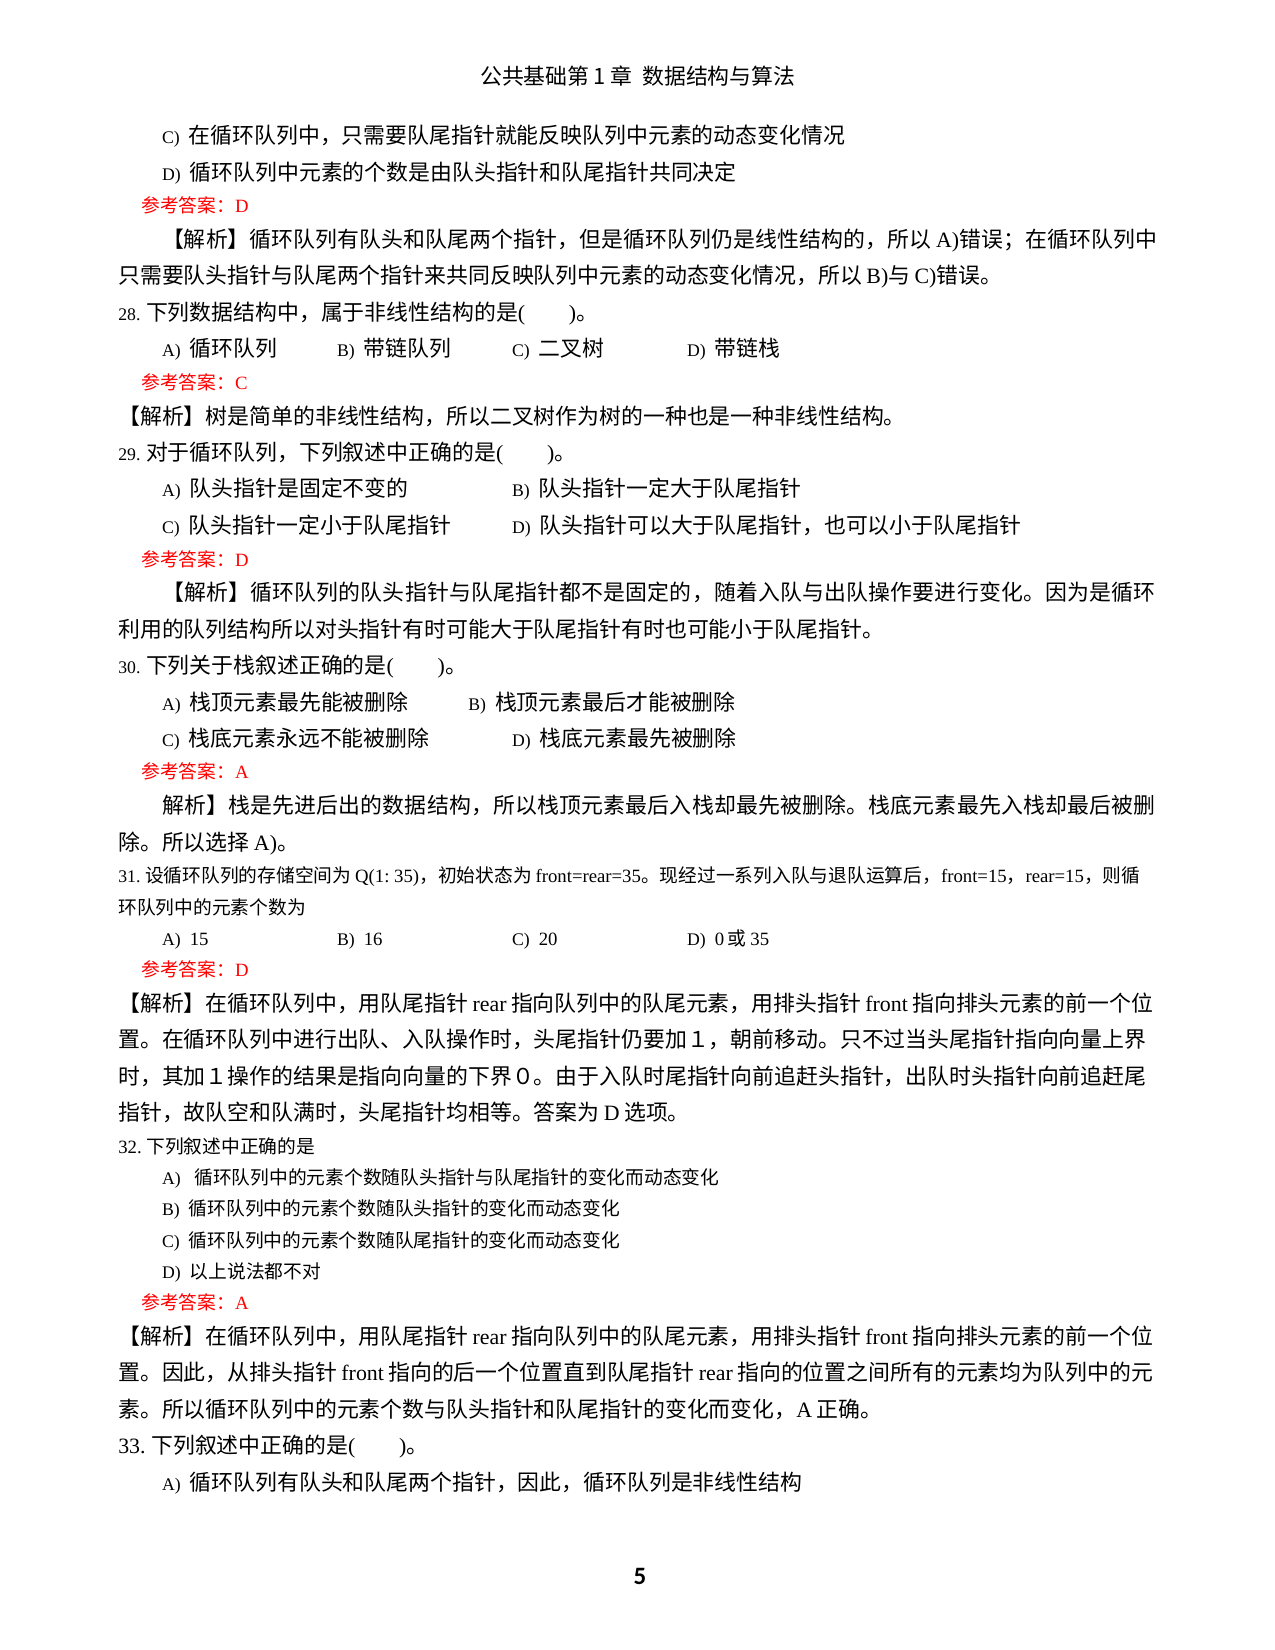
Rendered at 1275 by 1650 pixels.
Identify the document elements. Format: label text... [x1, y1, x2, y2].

text 【解析】在循环队列中，用队尾指针rear指向队列中的队尾元素，用排头指针front指向排头元素的前一个位置。因此，从排头指针front指向的后一个位置直到队尾指针rear指向的位置之间所有的元素均为队列中的元素。所以循环队列中的元素个数与队头指针和队尾指针的变化而变化，A正确。 [118, 1319, 1157, 1423]
text A) 队头指针是固定不变的 B) 队头指针一定大于队尾指针 [162, 471, 1157, 503]
text D) 循环队列中元素的个数是由队头指针和队尾指针共同决定 [162, 154, 1157, 186]
text A) 循环队列 B) 带链队列 C) 二叉树 D) 带链栈 [162, 331, 1157, 363]
text 31. 设循环队列的存储空间为Q(1: 35)，初始状态为front=rear=35。现经过一系列入队与退队运算后，front=15，rear=15，则循环队列中的元素个数为 [118, 861, 1157, 919]
text A) 循环队列有队头和队尾两个指针，因此，循环队列是非线性结构 [162, 1464, 1157, 1496]
text A) 栈顶元素最先能被删除 B) 栈顶元素最后才能被删除 [162, 684, 1157, 716]
text 解析】栈是先进后出的数据结构，所以栈顶元素最后入栈却最先被删除。栈底元素最先入栈却最后被删除。所以选择A)。 [118, 788, 1157, 856]
text 参考答案：A [118, 757, 1157, 784]
text 32. 下列叙述中正确的是 [118, 1132, 1157, 1159]
text C) 栈底元素永远不能被删除 D) 栈底元素最先被删除 [162, 721, 1157, 752]
text 参考答案：A [118, 1288, 1157, 1315]
text C) 循环队列中的元素个数随队尾指针的变化而动态变化 [162, 1225, 1157, 1252]
text 参考答案：D [118, 191, 1157, 218]
text B) 循环队列中的元素个数随队头指针的变化而动态变化 [162, 1194, 1157, 1221]
text 参考答案：D [118, 544, 1157, 571]
text 【解析】树是简单的非线性结构，所以二叉树作为树的一种也是一种非线性结构。 [118, 399, 1157, 430]
text 28. 下列数据结构中，属于非线性结构的是( )。 [118, 295, 1157, 326]
text 30. 下列关于栈叙述正确的是( )。 [118, 648, 1157, 680]
text 参考答案：C [118, 367, 1157, 395]
text A) 15 B) 16 C) 20 D) 0或35 [162, 924, 1157, 951]
text 33. 下列叙述中正确的是( )。 [118, 1428, 1157, 1460]
text 【解析】循环队列有队头和队尾两个指针，但是循环队列仍是线性结构的，所以A)错误；在循环队列中只需要队头指针与队尾两个指针来共同反映队列中元素的动态变化情况，所以B)与C)错误。 [118, 222, 1157, 290]
text A) 循环队列中的元素个数随队头指针与队尾指针的变化而动态变化 [162, 1163, 1157, 1190]
text 【解析】循环队列的队头指针与队尾指针都不是固定的，随着入队与出队操作要进行变化。因为是循环利用的队列结构所以对头指针有时可能大于队尾指针有时也可能小于队尾指针。 [118, 575, 1157, 643]
text C) 在循环队列中，只需要队尾指针就能反映队列中元素的动态变化情况 [162, 118, 1157, 150]
text D) 以上说法都不对 [162, 1257, 1157, 1284]
text 参考答案：D [118, 955, 1157, 982]
text 29. 对于循环队列，下列叙述中正确的是( )。 [118, 435, 1157, 467]
text 【解析】在循环队列中，用队尾指针rear指向队列中的队尾元素，用排头指针front指向排头元素的前一个位置。在循环队列中进行出队、入队操作时，头尾指针仍要加１，朝前移动。只不过当头尾指针指向向量上界时，其加１操作的结果是指向向量的下界０。由于入队时尾指针向前追赶头指针，出队时头指针向前追赶尾指针，故队空和队满时，头尾指针均相等。答案为D选项。 [118, 986, 1157, 1127]
text C) 队头指针一定小于队尾指针 D) 队头指针可以大于队尾指针，也可以小于队尾指针 [162, 508, 1157, 539]
